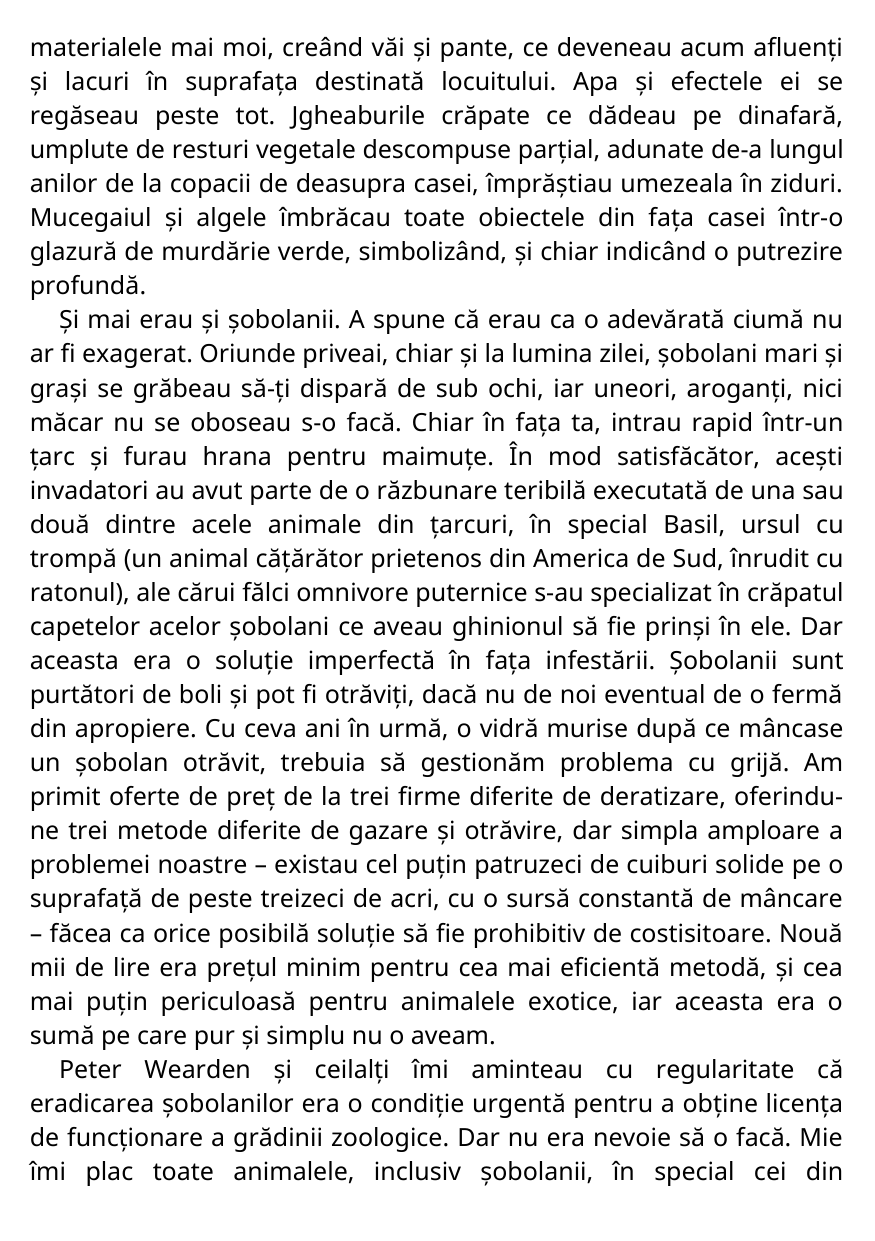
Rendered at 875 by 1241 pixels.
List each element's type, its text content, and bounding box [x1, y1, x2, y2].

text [29, 29, 844, 302]
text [29, 1051, 844, 1188]
text Şi mai erau şi şobolanii. A spune că erau ca o adevărată ciumă nu ar fi exagerat. Oriunde priveai, chiar şi la lumina zilei, şobolani mari şi graşi se grăbeau să-ţi dispară de sub ochi, iar uneori, aroganţi, nici măcar nu se oboseau s-o facă. Chiar în faţa ta, intrau rapid într-un ţarc şi furau hrana pentru maimuţe. În mod satisfăcător, aceşti invadatori au avut parte de o răzbunare teribilă executată de una sau două dintre acele animale din ţarcuri, în special Basil, ursul cu trompă (un animal căţărător prietenos din America de Sud, înrudit cu ratonul), ale cărui fălci omnivore puternice s-au specializat în crăpatul capetelor acelor şobolani ce aveau ghinionul să fie prinşi în ele. Dar aceasta era o soluţie imperfectă în faţa infestării. Şobolanii sunt purtători de boli şi pot fi otrăviţi, dacă nu de noi eventual de o fermă din apropiere. Cu ceva ani în urmă, o vidră murise după ce mâncase un şobolan otrăvit, trebuia să gestionăm problema cu grijă. Am primit oferte de preţ de la trei firme diferite de deratizare, oferindu-ne trei metode diferite de gazare şi otrăvire, dar simpla amploare a problemei noastre – existau cel puţin patruzeci de cuiburi solide pe o suprafaţă de peste treizeci de acri, cu o sursă constantă de mâncare – făcea ca orice posibilă soluţie să fie prohibitiv de costisitoare. Nouă mii de lire era preţul minim pentru cea mai eficientă metodă, şi cea mai puţin periculoasă pentru animalele exotice, iar aceasta era o sumă pe care pur şi simplu nu o aveam. [29, 302, 844, 1051]
